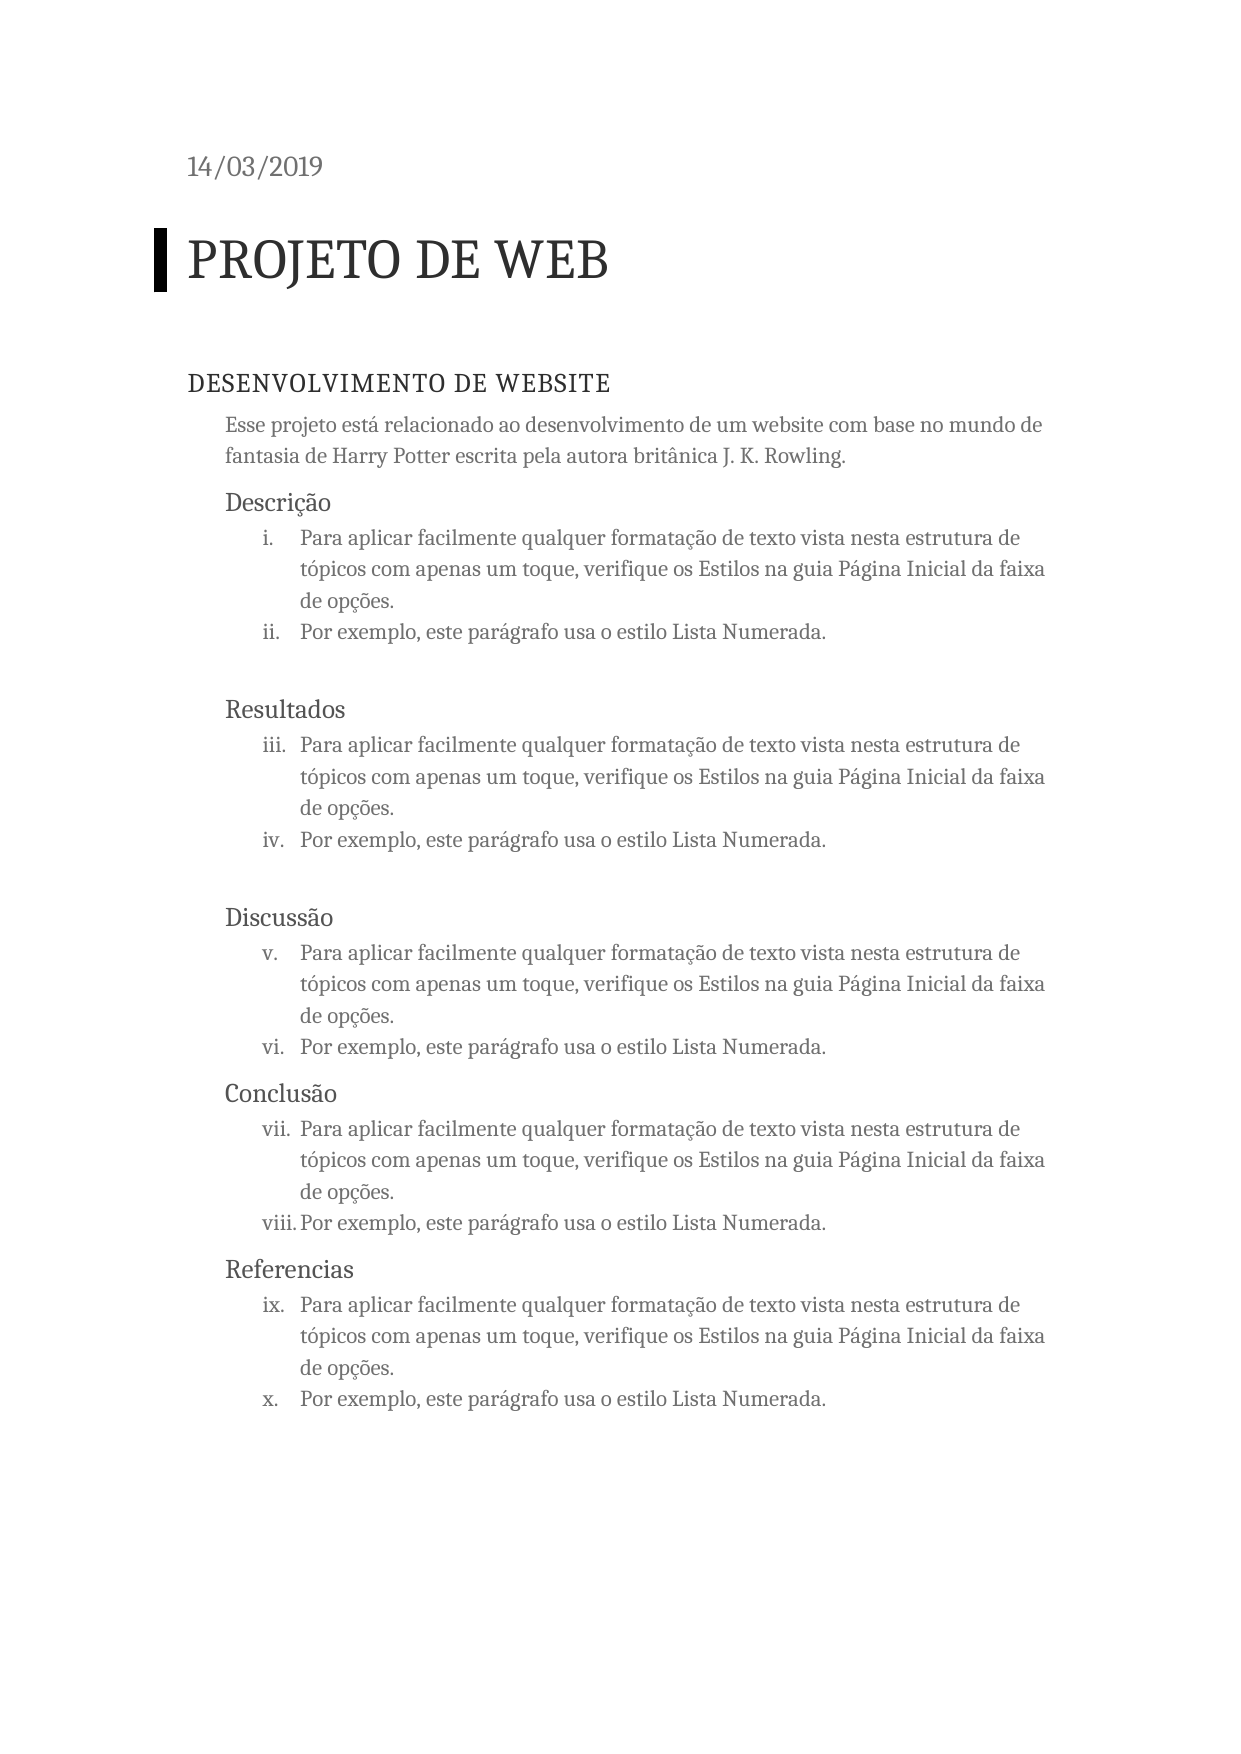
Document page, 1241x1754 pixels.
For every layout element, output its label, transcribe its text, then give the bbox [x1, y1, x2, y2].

title Projeto de WEB [167, 228, 1053, 292]
text Esse projeto está relacionado ao desenvolvimento de um website com base no mundo de fantasia de Harry Potter escrita pela autora britânica J. K. Rowling. [225, 411, 1053, 469]
text 14/03/2019 [187, 150, 1053, 183]
subtitle Resultados [225, 694, 1053, 726]
subtitle Conclusão [225, 1078, 1053, 1109]
subtitle Referencias [225, 1254, 1053, 1285]
subtitle Desenvolvimento de website [187, 368, 1053, 399]
subtitle Discussão [225, 902, 1053, 933]
subtitle Descrição [225, 487, 1053, 518]
